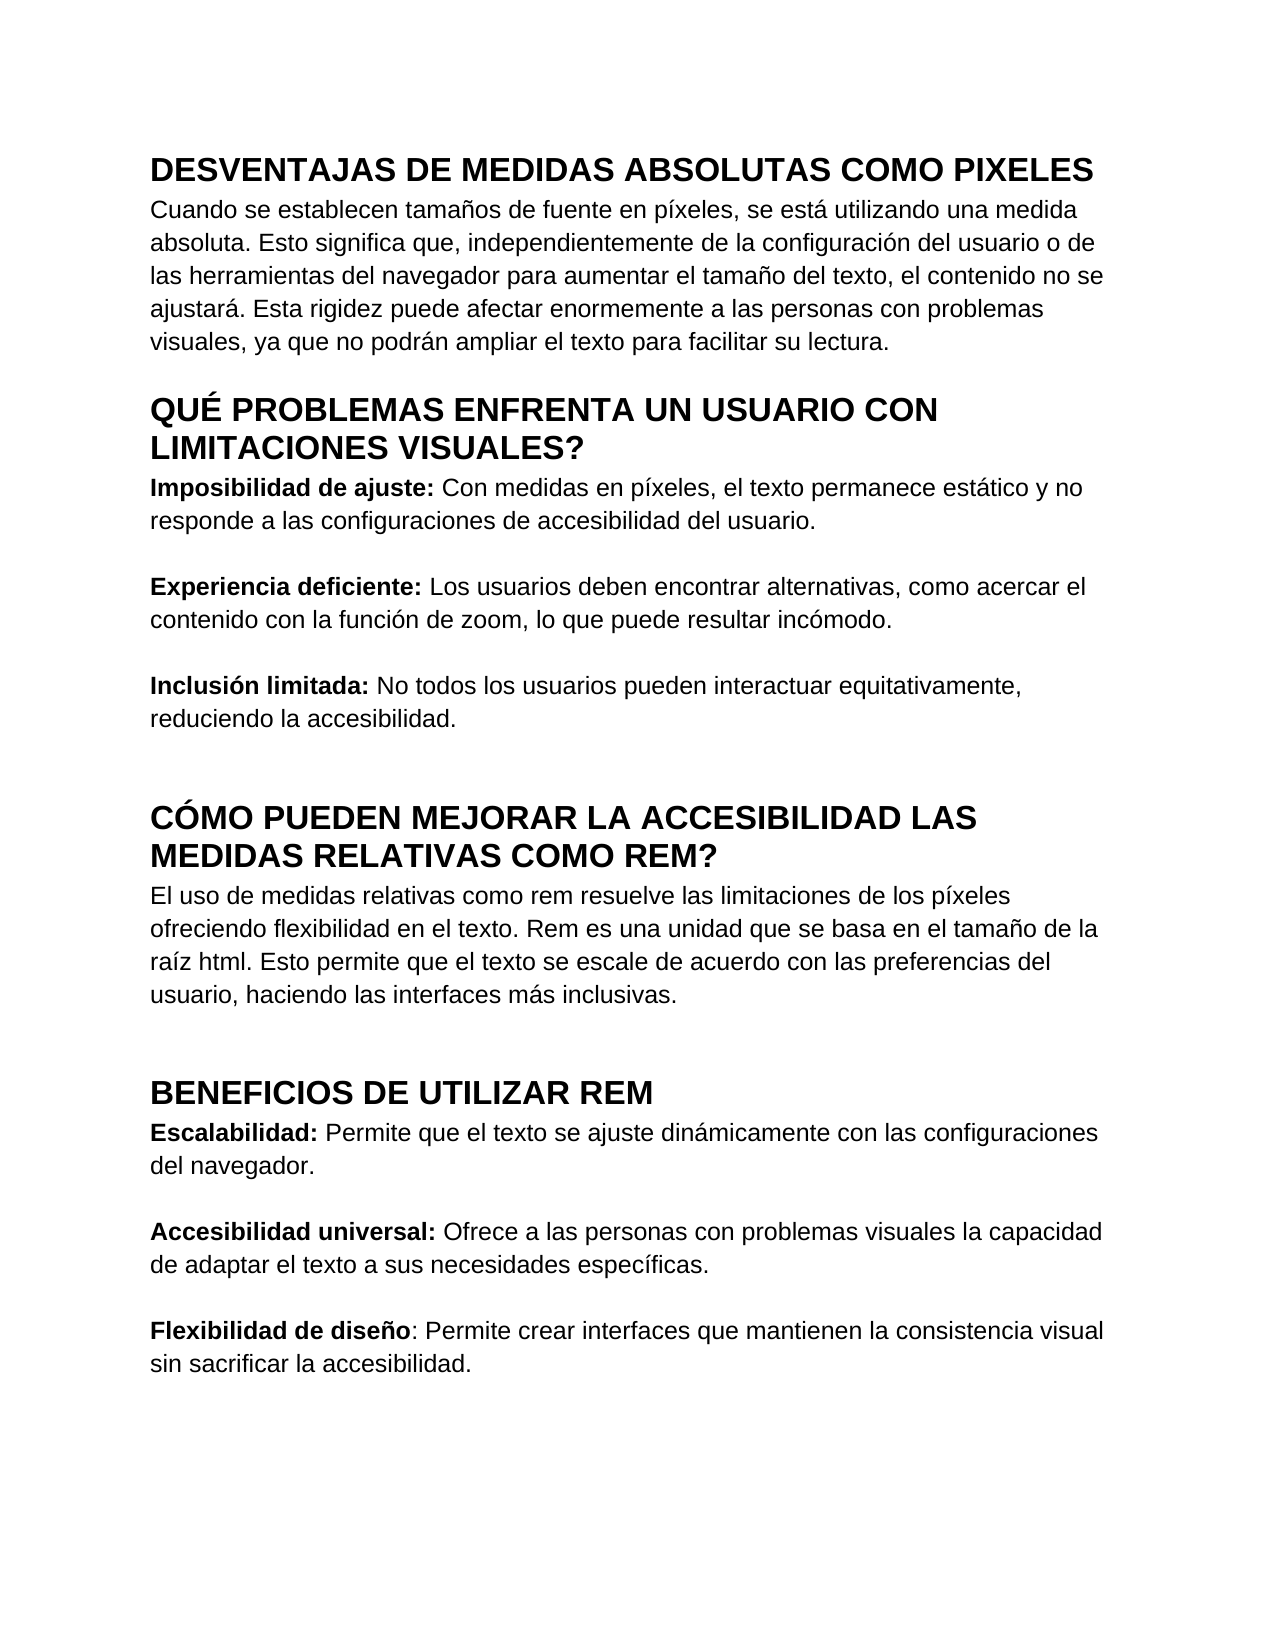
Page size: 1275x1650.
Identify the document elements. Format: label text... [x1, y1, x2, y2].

text El uso de medidas relativas como rem resuelve las limitaciones de los píxeles ofreciendo flexibilidad en el texto. Rem es una unidad que se basa en el tamaño de la raíz html. Esto permite que el texto se escale de acuerdo con las preferencias del usuario, haciendo las interfaces más inclusivas. [150, 881, 1125, 1009]
text Accesibilidad universal: Ofrece a las personas con problemas visuales la capacidad de adaptar el texto a sus necesidades específicas. [150, 1217, 1125, 1279]
text Inclusión limitada: No todos los usuarios pueden interactuar equitativamente, reduciendo la accesibilidad. [150, 671, 1125, 733]
title QUÉ PROBLEMAS ENFRENTA UN USUARIO CON LIMITACIONES VISUALES? [150, 390, 1125, 467]
text Escalabilidad: Permite que el texto se ajuste dinámicamente con las configuraciones del navegador. [150, 1118, 1125, 1180]
text Imposibilidad de ajuste: Con medidas en píxeles, el texto permanece estático y no responde a las configuraciones de accesibilidad del usuario. [150, 473, 1125, 535]
title CÓMO PUEDEN MEJORAR LA ACCESIBILIDAD LAS MEDIDAS RELATIVAS COMO REM? [150, 798, 1125, 874]
title BENEFICIOS DE UTILIZAR REM [150, 1073, 1125, 1112]
text Experiencia deficiente: Los usuarios deben encontrar alternativas, como acercar el contenido con la función de zoom, lo que puede resultar incómodo. [150, 572, 1125, 634]
title DESVENTAJAS DE MEDIDAS ABSOLUTAS COMO PIXELES [150, 150, 1125, 188]
text Cuando se establecen tamaños de fuente en píxeles, se está utilizando una medida absoluta. Esto significa que, independientemente de la configuración del usuario o de las herramientas del navegador para aumentar el tamaño del texto, el contenido no se ajustará. Esta rigidez puede afectar enormemente a las personas con problemas visuales, ya que no podrán ampliar el texto para facilitar su lectura. [150, 195, 1125, 356]
text Flexibilidad de diseño: Permite crear interfaces que mantienen la consistencia visual sin sacrificar la accesibilidad. [150, 1316, 1125, 1378]
